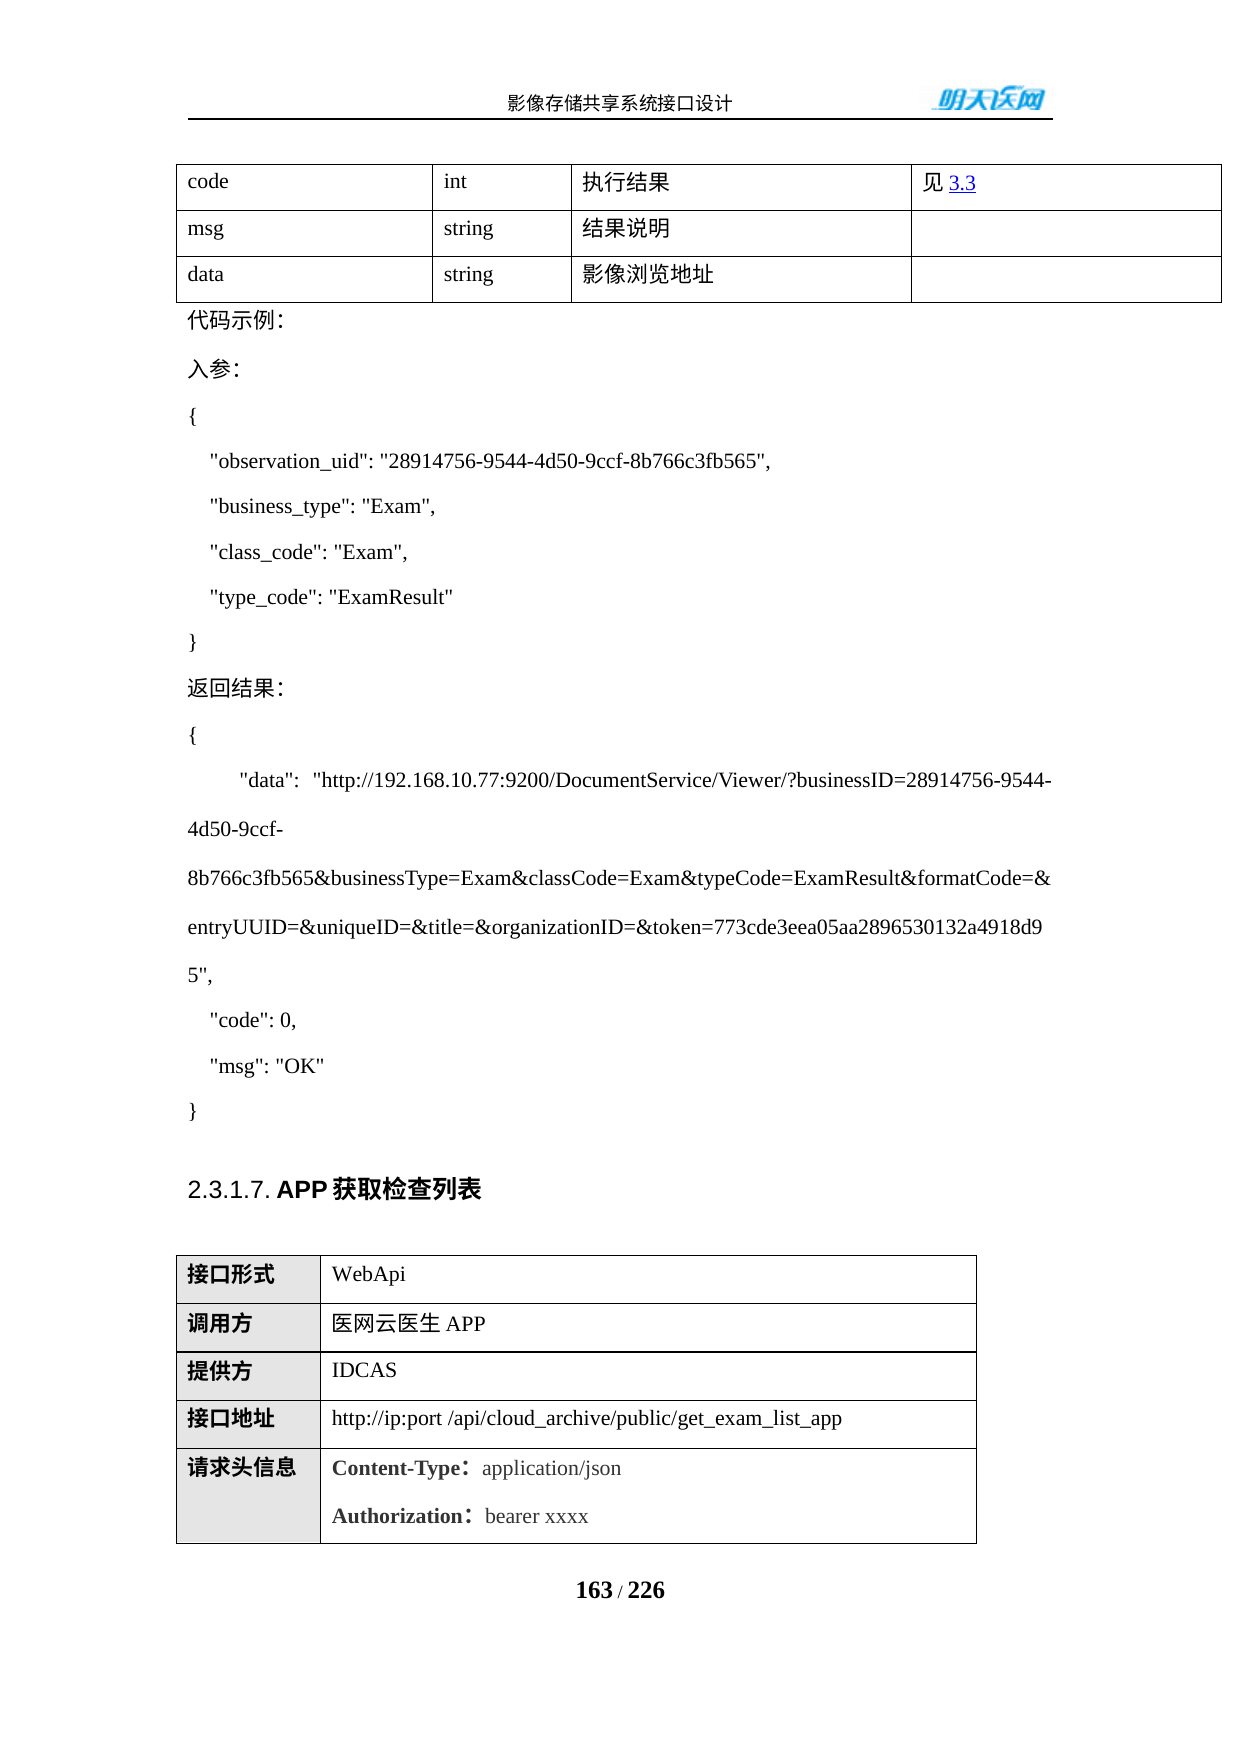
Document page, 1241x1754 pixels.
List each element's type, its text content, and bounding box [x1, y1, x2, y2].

text "type_code": "ExamResult" [187, 580, 1053, 613]
text } [187, 1094, 1053, 1127]
text "observation_uid": "28914756-9544-4d50-9ccf-8b766c3fb565", [187, 445, 1053, 477]
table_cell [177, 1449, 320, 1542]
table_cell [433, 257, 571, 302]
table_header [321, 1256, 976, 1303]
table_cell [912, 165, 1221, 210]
text 返回结果： [187, 670, 1053, 703]
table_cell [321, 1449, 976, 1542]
text "class_code": "Exam", [187, 535, 1053, 567]
subtitle APP获取检查列表 [187, 1155, 1053, 1220]
text "data": "http://192.168.10.77:9200/DocumentService/Viewer/?businessID=28914756-9544-4d50-9ccf-8b766c3fb565&businessType=Exam&classCode=Exam&typeCode=ExamResult&formatCode=&entryUUID=&uniqueID=&title=&organizationID=&token=773cde3eea05aa2896530132a4918d95", [187, 764, 1053, 991]
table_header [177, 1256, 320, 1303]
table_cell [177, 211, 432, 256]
picture [918, 85, 1055, 110]
text { [187, 719, 1053, 751]
text } [187, 625, 1053, 658]
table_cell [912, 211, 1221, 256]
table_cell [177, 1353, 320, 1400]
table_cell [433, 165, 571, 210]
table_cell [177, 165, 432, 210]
text "msg": "OK" [187, 1049, 1053, 1081]
text 代码示例： [187, 303, 1053, 336]
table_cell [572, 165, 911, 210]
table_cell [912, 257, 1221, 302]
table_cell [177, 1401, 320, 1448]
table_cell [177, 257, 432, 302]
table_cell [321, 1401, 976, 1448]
text 入参： [187, 351, 1053, 384]
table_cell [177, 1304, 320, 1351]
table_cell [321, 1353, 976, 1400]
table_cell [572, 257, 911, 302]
text { [187, 400, 1053, 432]
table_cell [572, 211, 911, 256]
text "business_type": "Exam", [187, 490, 1053, 522]
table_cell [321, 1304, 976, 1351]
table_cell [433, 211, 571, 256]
text "code": 0, [187, 1004, 1053, 1036]
